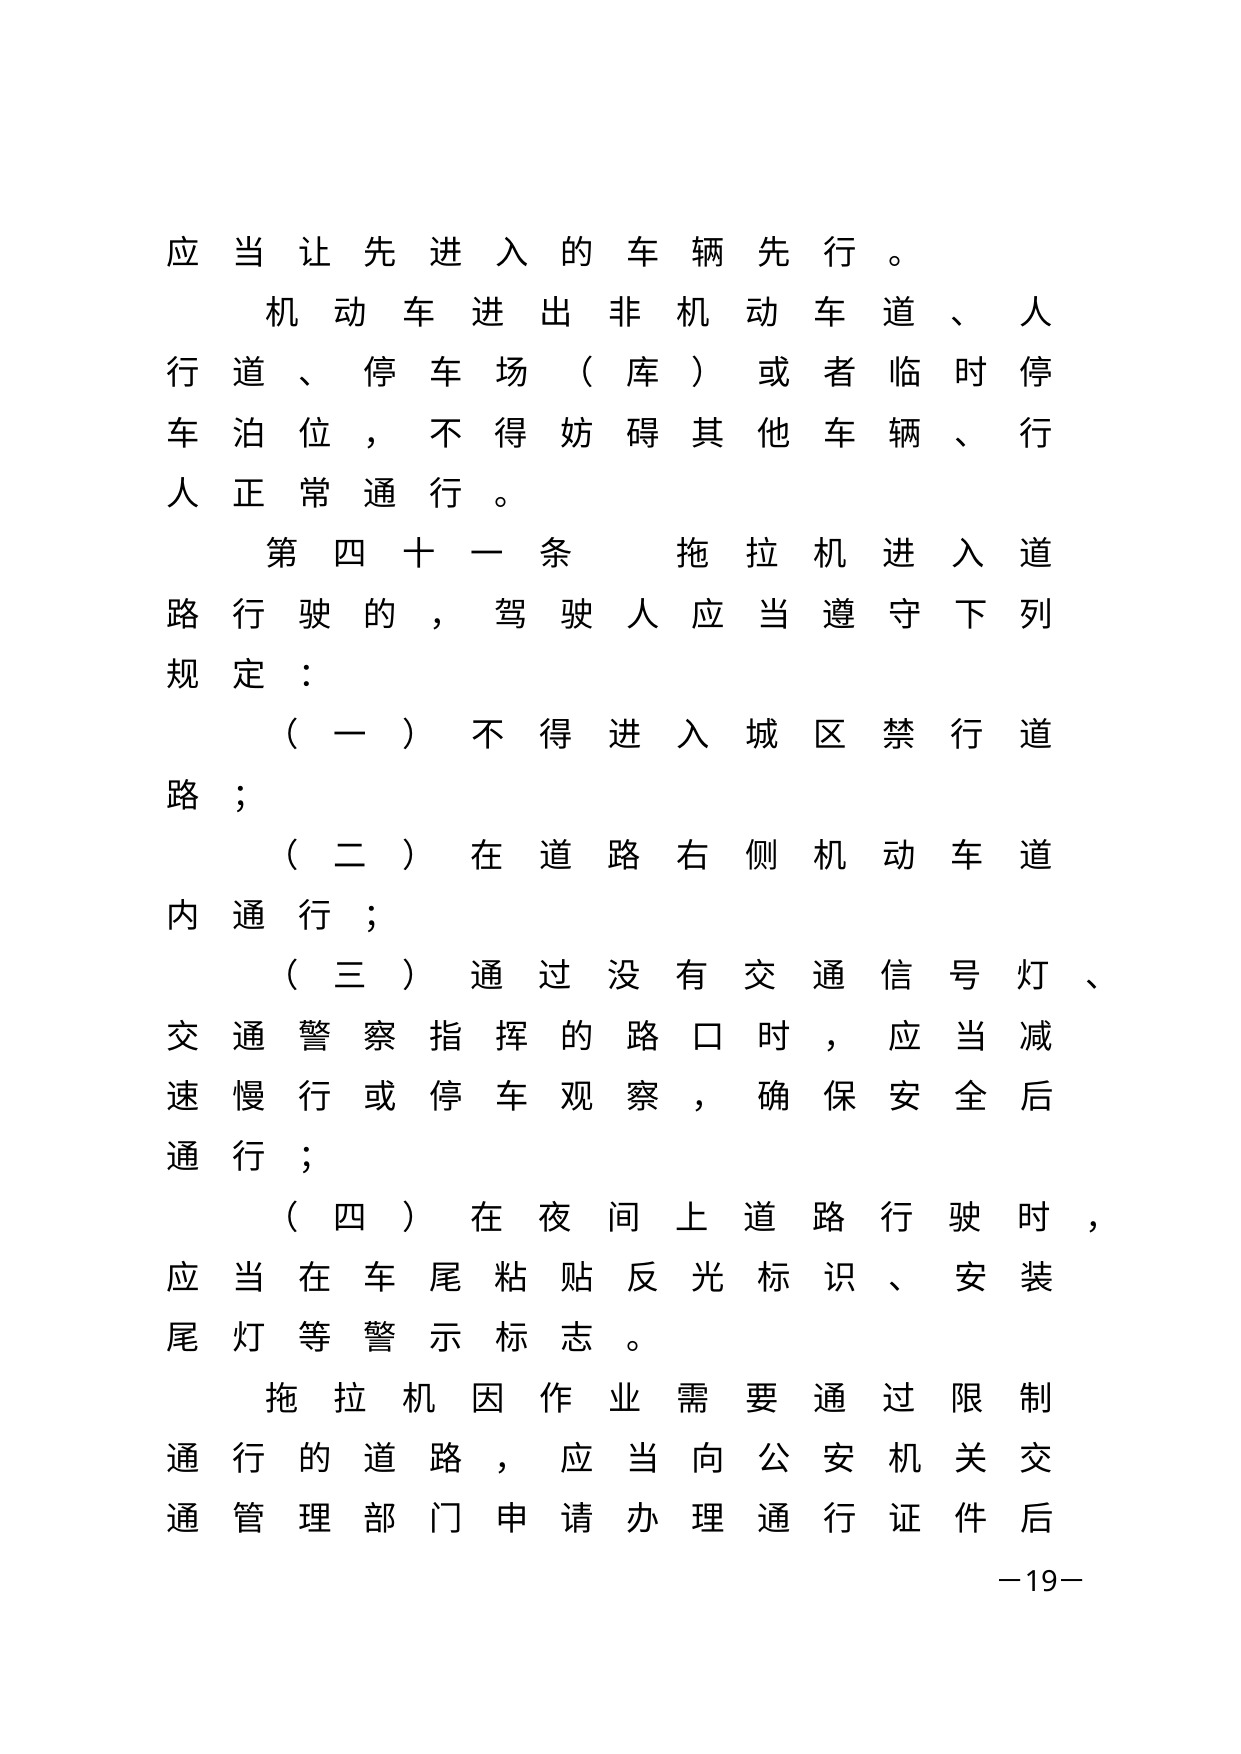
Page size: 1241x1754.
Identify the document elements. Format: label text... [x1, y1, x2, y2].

text 第四十一条 拖拉机进入道路行驶的，驾驶人应当遵守下列规定： [167, 521, 1085, 702]
text 机动车在狭窄道路上会车时，有条件让行的车辆应当让没有条件让行的车辆先行；没有会车条件的路段，后进入该路段的车辆应当让先进入的车辆先行。 [167, 219, 1085, 280]
text 拖拉机因作业需要通过限制通行的道路，应当向公安机关交通管理部门申请办理通行证件后方可通行。 [167, 1365, 1085, 1546]
text （一）不得进入城区禁行道路； [167, 702, 1085, 823]
text （三）通过没有交通信号灯、交通警察指挥的路口时，应当减速慢行或停车观察，确保安全后通行； [167, 943, 1085, 1184]
text （四）在夜间上道路行驶时，应当在车尾粘贴反光标识、安装尾灯等警示标志。 [167, 1184, 1085, 1365]
text （二）在道路右侧机动车道内通行； [167, 823, 1085, 943]
text 机动车进出非机动车道、人行道、停车场（库）或者临时停车泊位，不得妨碍其他车辆、行人正常通行。 [167, 280, 1085, 521]
